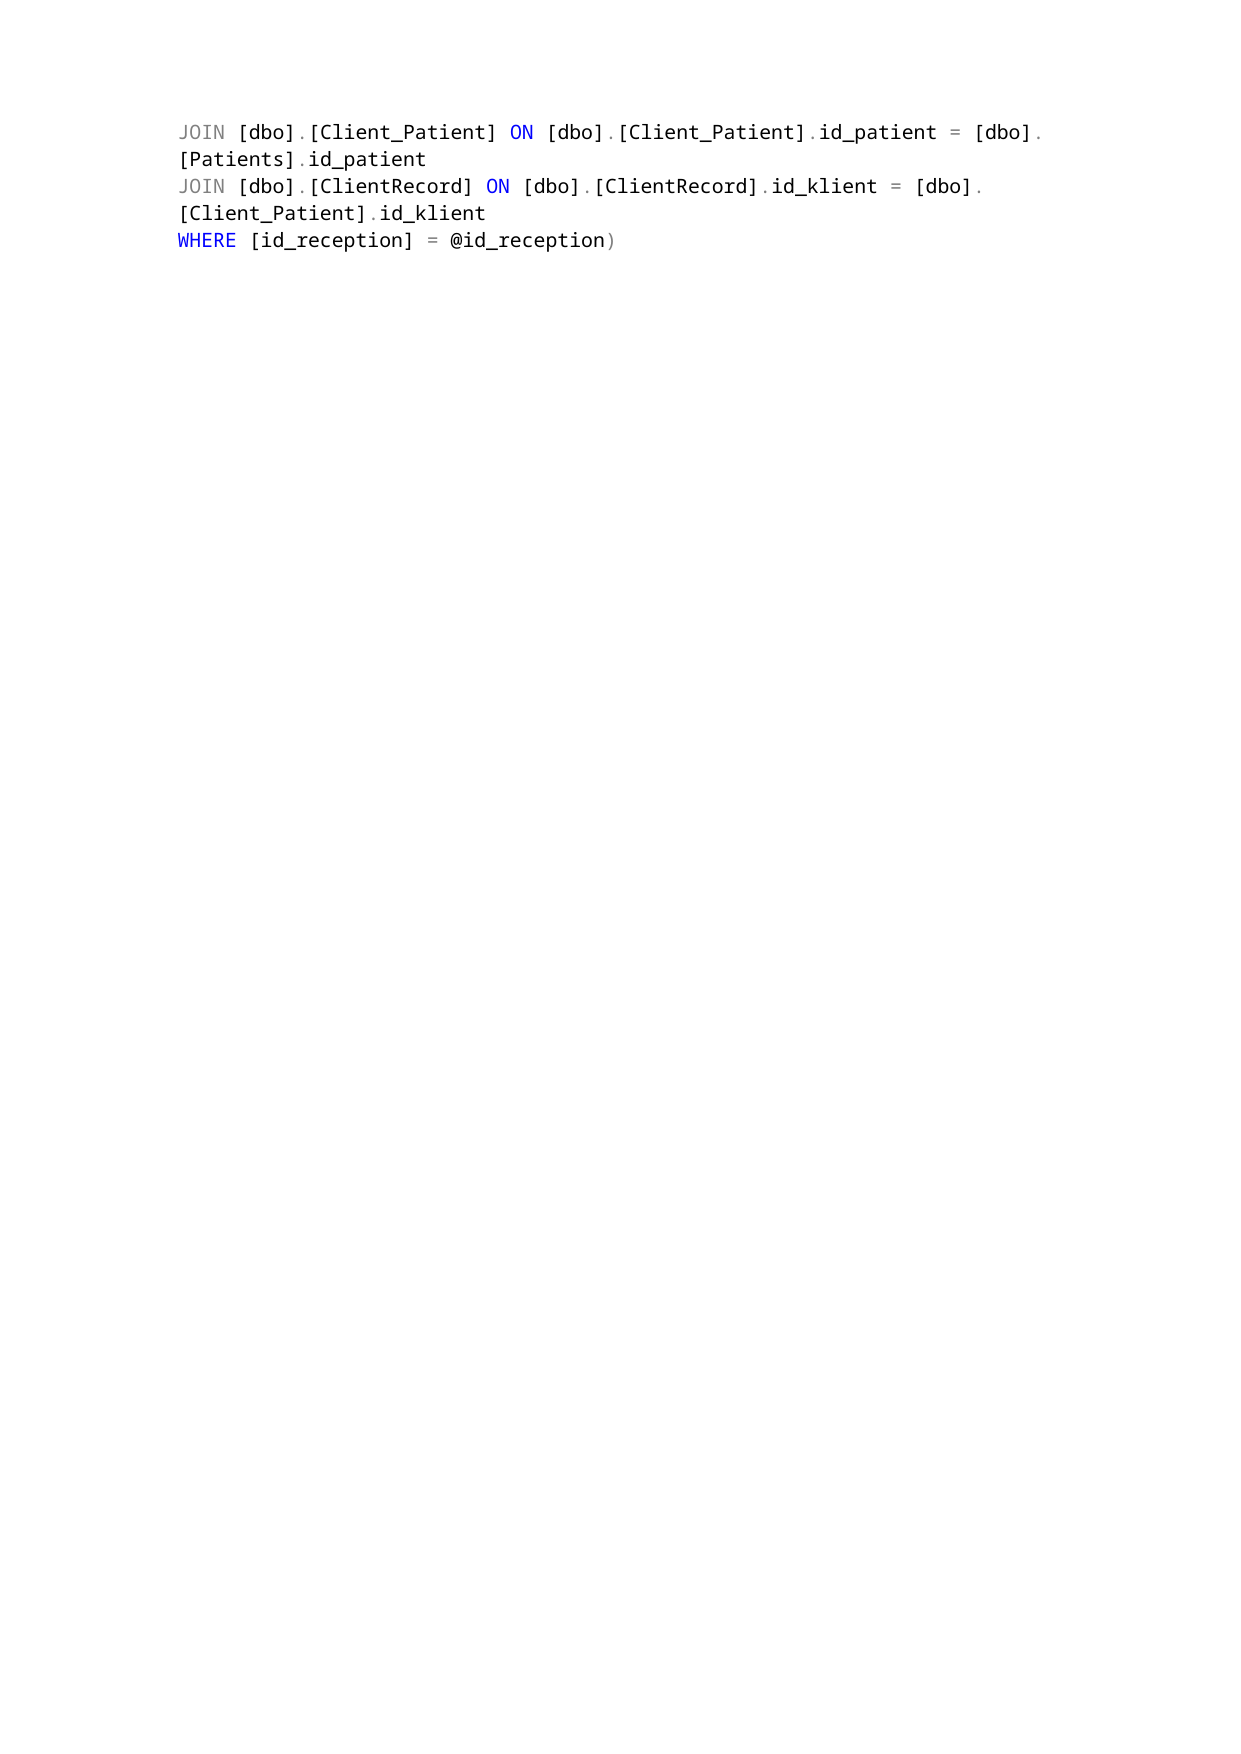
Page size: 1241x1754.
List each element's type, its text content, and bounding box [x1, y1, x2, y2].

text JOIN [dbo].[ClientRecord] ON [dbo].[ClientRecord].id_klient = [dbo].[Client_Patient].id_klient [177, 172, 1152, 226]
text WHERE [id_reception] = @id_reception) [177, 226, 1152, 253]
text JOIN [dbo].[Client_Patient] ON [dbo].[Client_Patient].id_patient = [dbo].[Patients].id_patient [177, 118, 1152, 172]
